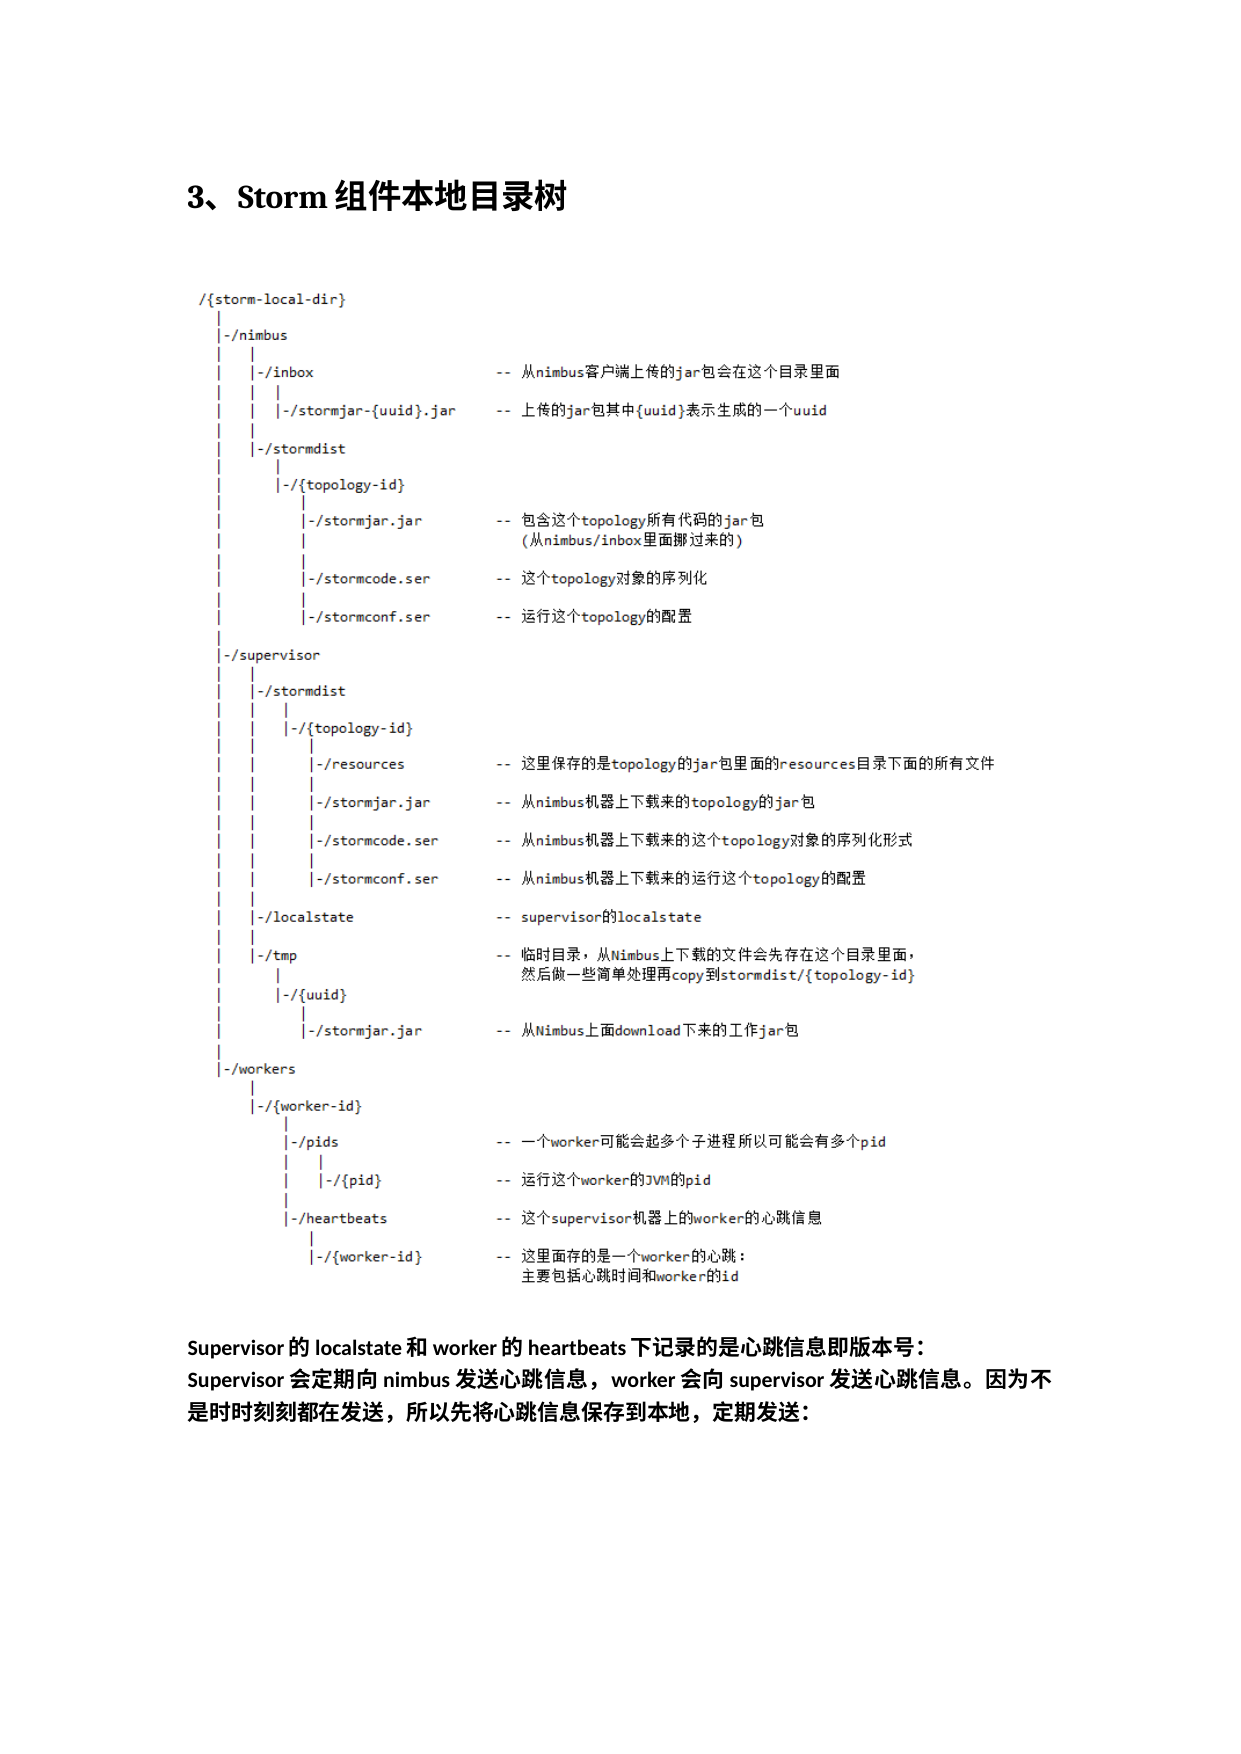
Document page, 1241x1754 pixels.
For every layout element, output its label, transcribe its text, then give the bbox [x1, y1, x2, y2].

text Supervisor会定期向nimbus发送心跳信息，worker会向supervisor发送心跳信息。因为不是时时刻刻都在发送，所以先将心跳信息保存到本地，定期发送： [187, 1362, 1053, 1427]
subtitle 3、Storm组件本地目录树 [187, 162, 1053, 227]
picture [187, 289, 1053, 1287]
text Supervisor的localstate和worker的heartbeats下记录的是心跳信息即版本号： [187, 1329, 1053, 1362]
